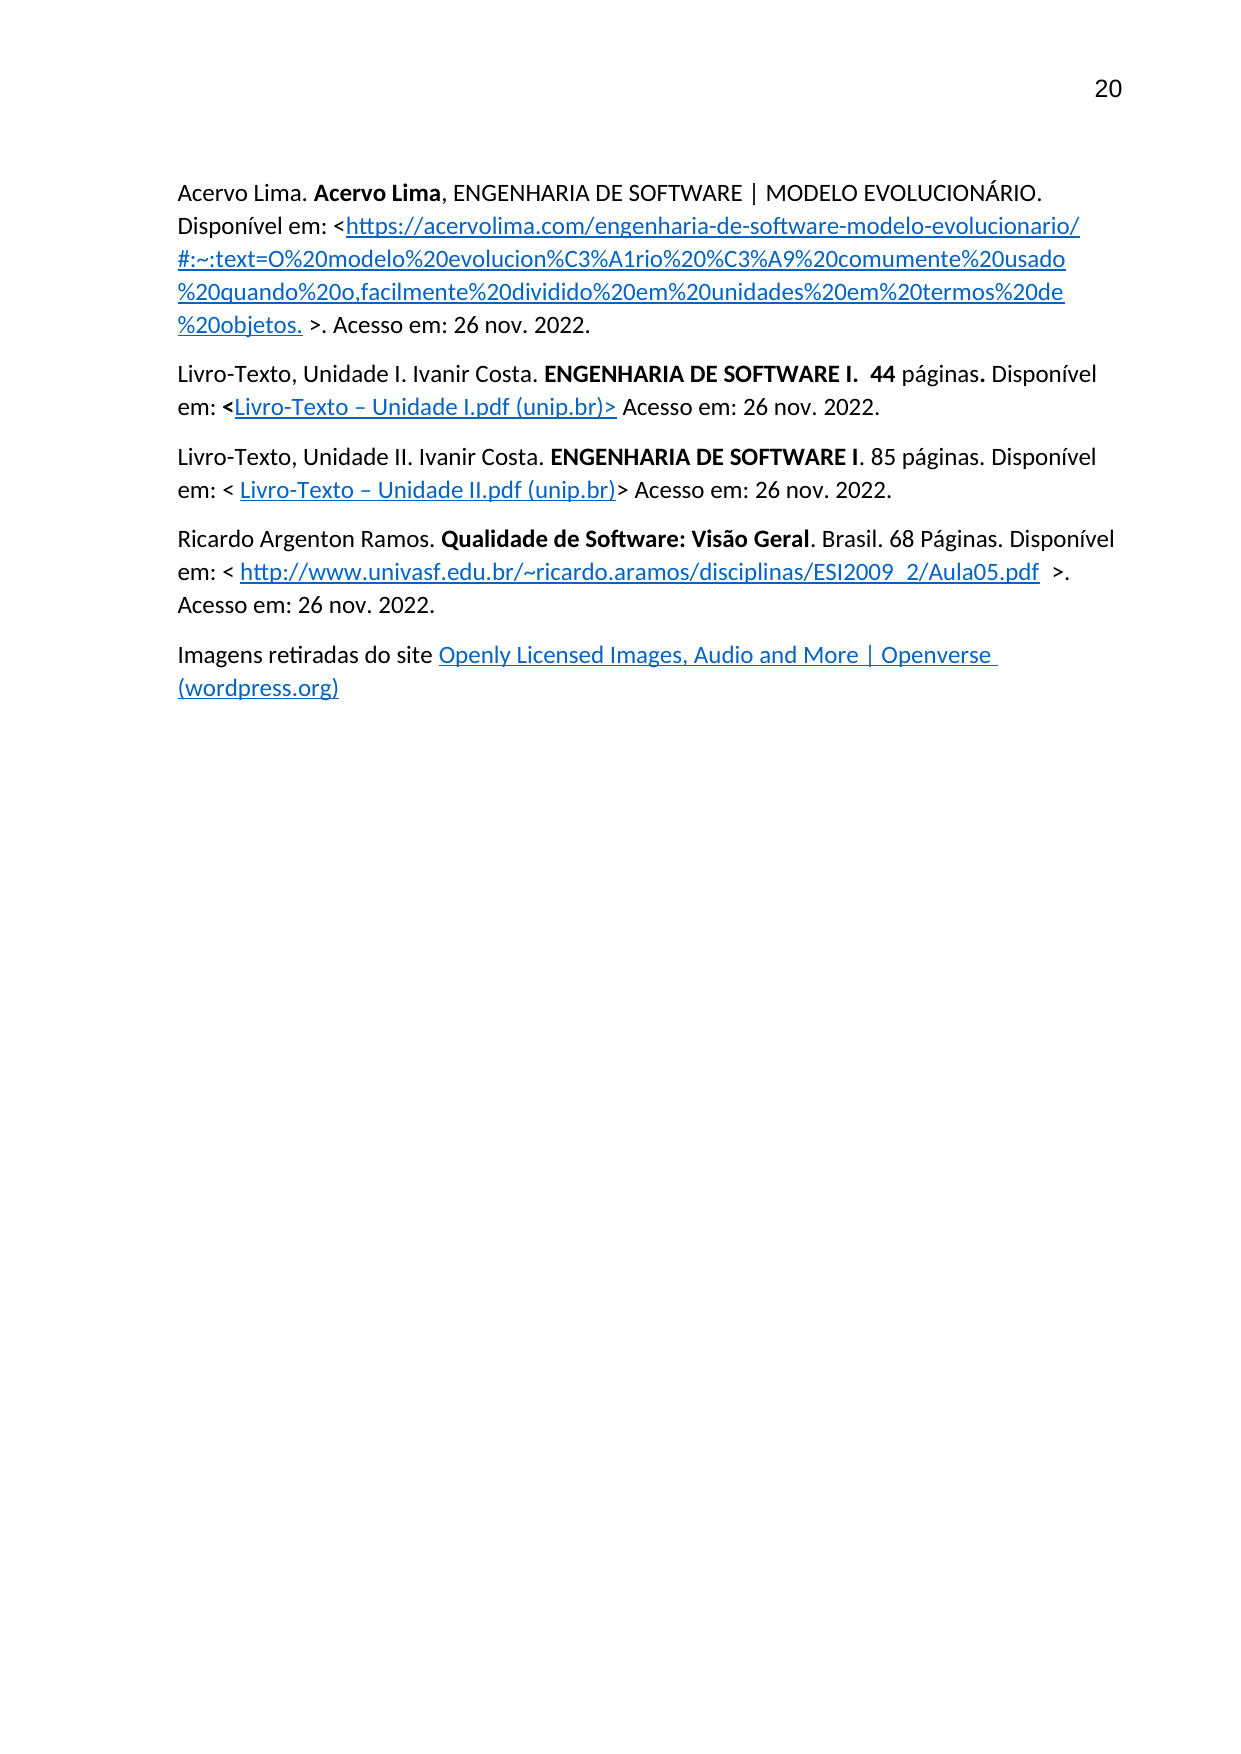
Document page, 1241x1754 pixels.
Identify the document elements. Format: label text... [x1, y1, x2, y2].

text Livro-Texto, Unidade I. Ivanir Costa. ENGENHARIA DE SOFTWARE I. 44 páginas. Disponível em: <Livro-Texto – Unidade I.pdf (unip.br)> Acesso em: 26 nov. 2022. [177, 358, 1122, 422]
text Acervo Lima. Acervo Lima, ENGENHARIA DE SOFTWARE | MODELO EVOLUCIONÁRIO. Disponível em: <https://acervolima.com/engenharia-de-software-modelo-evolucionario/#:~:text=O%20modelo%20evolucion%C3%A1rio%20%C3%A9%20comumente%20usado%20quando%20o,facilmente%20dividido%20em%20unidades%20em%20termos%20de%20objetos. >. Acesso em: 26 nov. 2022. [177, 177, 1122, 339]
text Livro-Texto, Unidade II. Ivanir Costa. ENGENHARIA DE SOFTWARE I. 85 páginas. Disponível em: < Livro-Texto – Unidade II.pdf (unip.br)> Acesso em: 26 nov. 2022. [177, 441, 1122, 504]
text Imagens retiradas do site Openly Licensed Images, Audio and More | Openverse (wordpress.org) [177, 639, 1122, 702]
text Ricardo Argenton Ramos. Qualidade de Software: Visão Geral. Brasil. 68 Páginas. Disponível em: < http://www.univasf.edu.br/~ricardo.aramos/disciplinas/ESI2009_2/Aula05.pdf >. Acesso em: 26 nov. 2022. [177, 523, 1122, 620]
